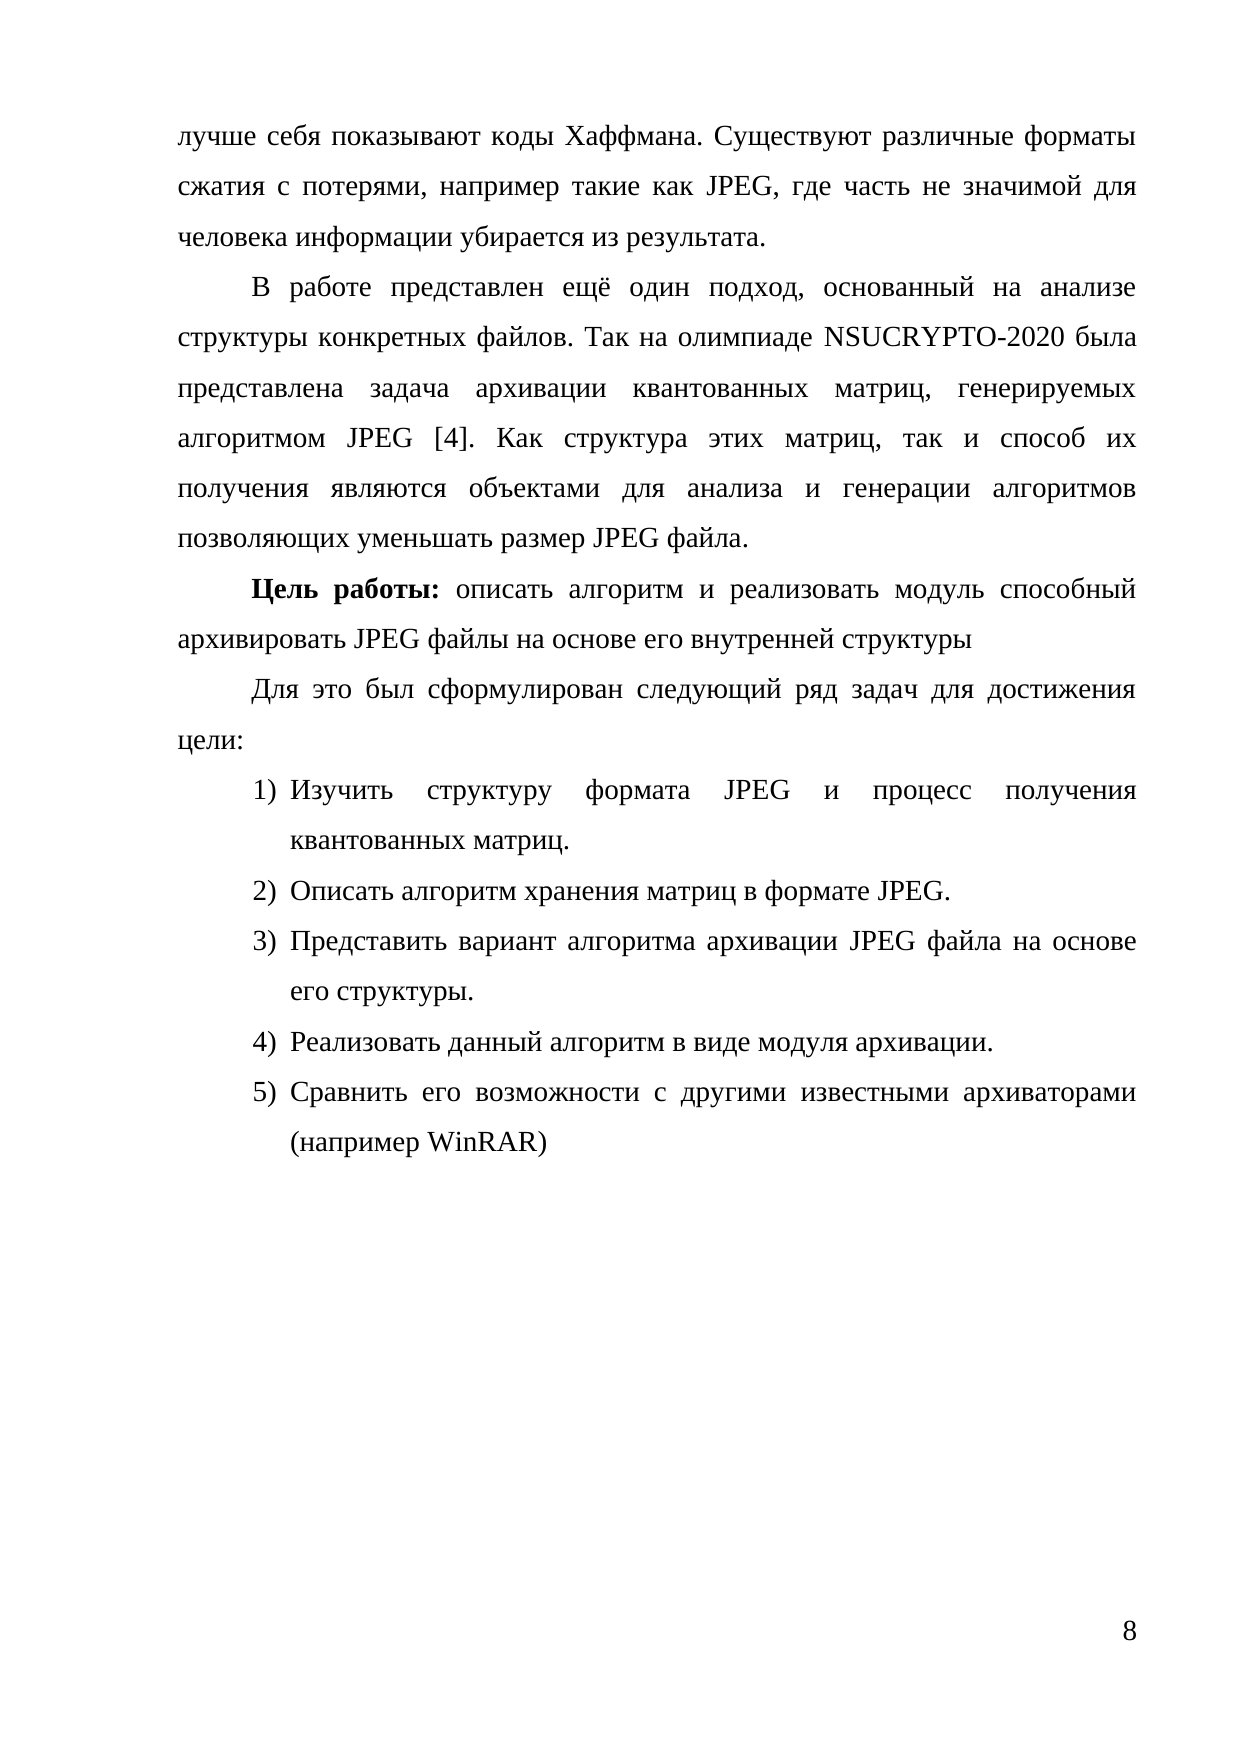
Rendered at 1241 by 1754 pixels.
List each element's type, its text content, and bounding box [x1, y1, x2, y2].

text Для это был сформулирован следующий ряд задач для достижения цели: [177, 672, 1137, 755]
text В работе представлен ещё один подход, основанный на анализе структуры конкретных файлов. Так на олимпиаде NSUCRYPTO-2020 была представлена задача архивации квантованных матриц, генерируемых алгоритмом JPEG [4]. Как структура этих матриц, так и способ их получения являются объектами для анализа и генерации алгоритмов позволяющих уменьшать размер JPEG файла. [177, 269, 1137, 554]
list Описать алгоритм хранения матриц в формате JPEG. [252, 873, 1137, 906]
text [177, 118, 1137, 252]
list Изучить структуру формата JPEG и процесс получения квантованных матриц. [252, 772, 1137, 856]
list Представить вариант алгоритма архивации JPEG файла на основе его структуры. [252, 923, 1137, 1007]
text Цель работы: описать алгоритм и реализовать модуль способный архивировать JPEG файлы на основе его внутренней структуры [177, 571, 1137, 655]
list Реализовать данный алгоритм в виде модуля архивации. [252, 1024, 1137, 1057]
list Сравнить его возможности с другими известными архиваторами (например WinRAR) [252, 1074, 1137, 1158]
